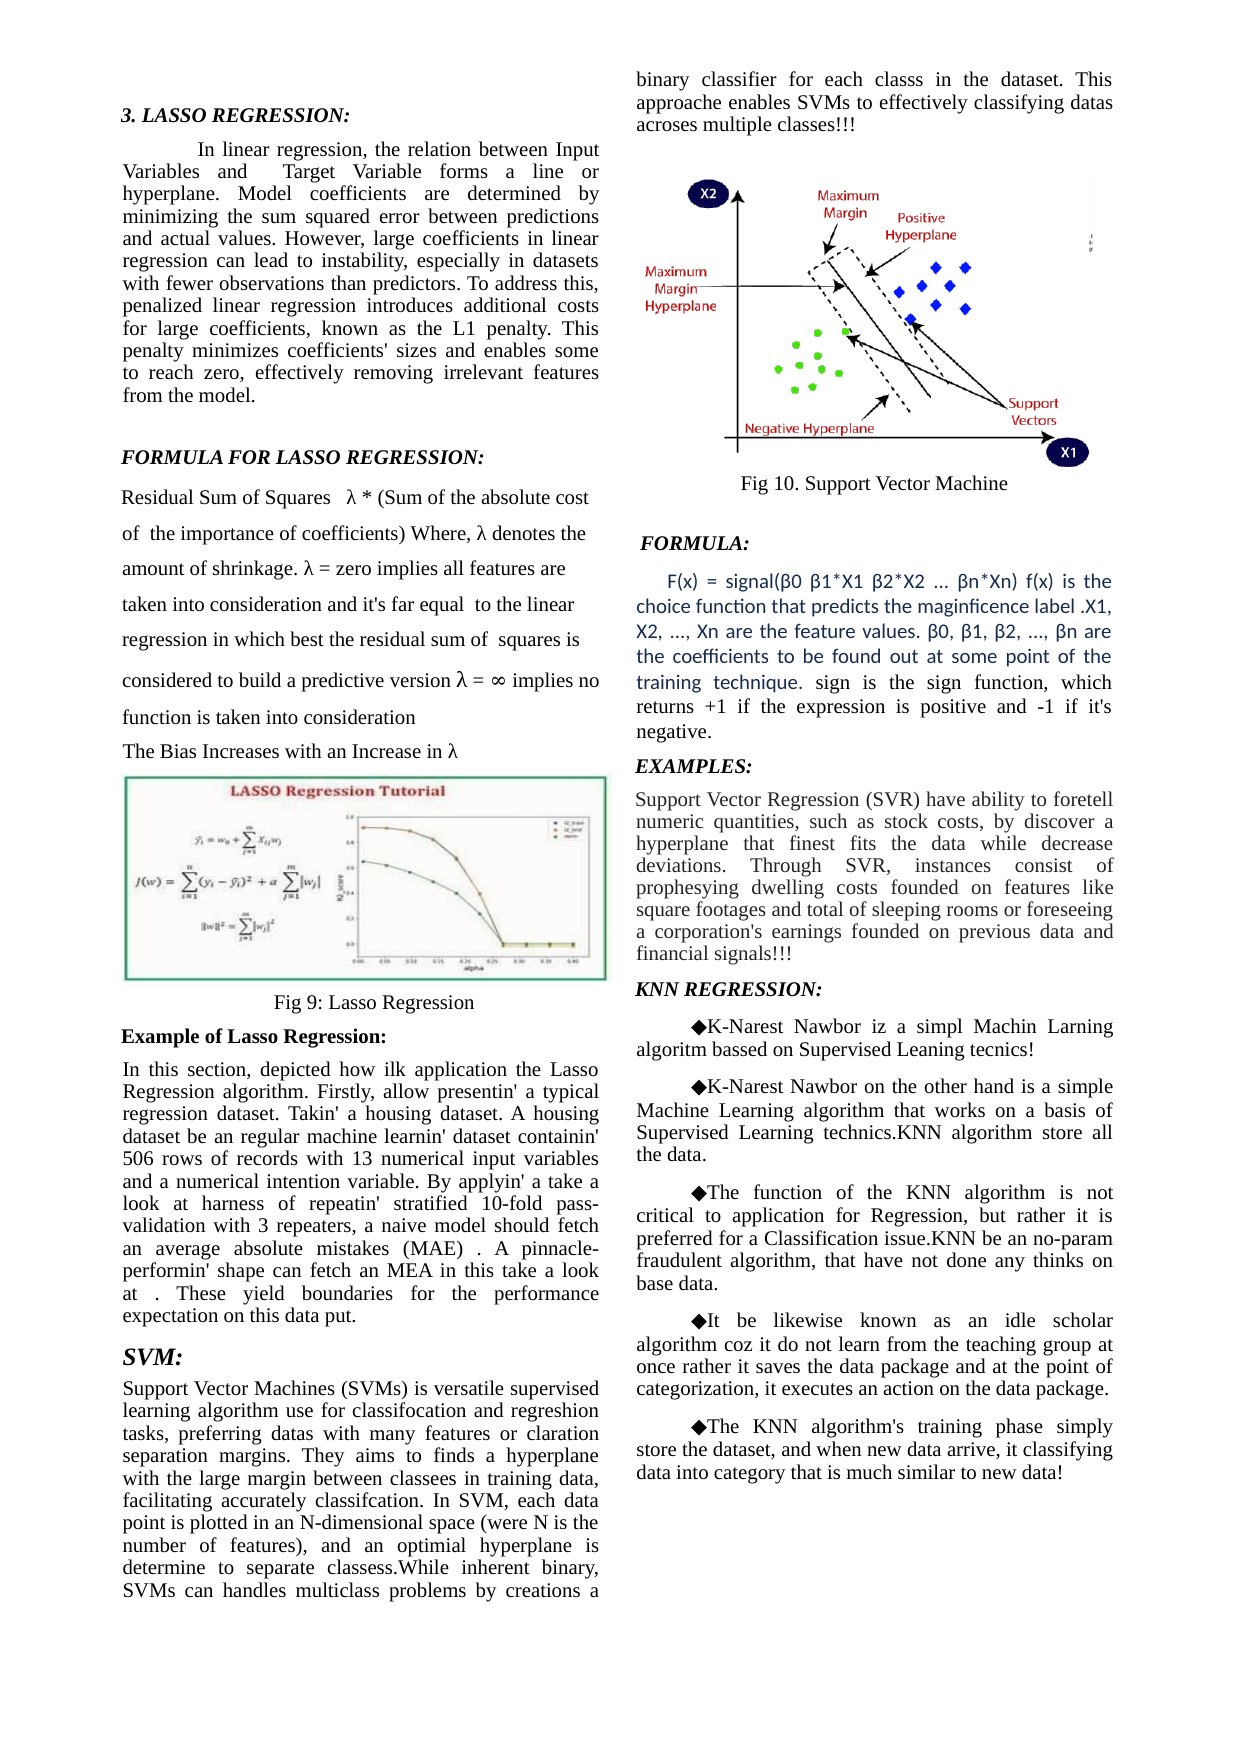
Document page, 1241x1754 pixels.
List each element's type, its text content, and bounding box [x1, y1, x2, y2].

text ◆The function of the KNN algorithm is not critical to application for Regression, but rather it is preferred for a Classification issue.KNN be an no-param fraudulent algorithm, that have not done any thinks on base data. [636, 1179, 1114, 1294]
text The Bias Increases with an Increase in λ [122, 740, 600, 763]
text ◆The KNN algorithm's training phase simply store the dataset, and when new data arrive, it classifying data into category that is much similar to new data! [636, 1412, 1114, 1484]
text FORMULA: [635, 531, 1118, 555]
text Support Vector Machines (SVMs) is versatile supervised learning algorithm use for classifocation and regreshion tasks, preferring datas with many features or claration separation margins. They aims to finds a hyperplane with the large margin between classees in training data, facilitating accurately classifcation. In SVM, each data point is plotted in an N-dimensional space (were N is the number of features), and an optimial hyperplane is determine to separate classess.While inherent binary, SVMs can handles multiclass problems by creations a binary classifier for each classs in the dataset. This approache enables SVMs to effectively classifying datas acroses multiple classes!!! [122, 1378, 600, 1602]
text Residual Sum of Squares λ * (Sum of the absolute cost of the importance of coefficients) Where, λ denotes the amount of shrinkage. λ = zero implies all features are taken into consideration and it's far equal to the linear regression in which best the residual sum of squares is considered to build a predictive version λ = ∞ implies no function is taken into consideration [121, 485, 600, 729]
picture [122, 774, 612, 982]
text ◆K-Narest Nawbor on the other hand is a simple Machine Learning algorithm that works on a basis of Supervised Learning technics.KNN algorithm store all the data. [636, 1073, 1114, 1166]
text ◆It be likewise known as an idle scholar algorithm coz it do not learn from the teaching group at once rather it saves the data package and at the point of categorization, it executes an action on the data package. [636, 1307, 1114, 1400]
text Support Vector Regression (SVR) have ability to foretell numeric quantities, such as stock costs, by discover a hyperplane that finest fits the data while decrease deviations. Through SVR, instances consist of prophesying dwelling costs founded on features like square footages and total of sleeping rooms or foreseeing a corporation's earnings founded on previous data and financial signals!!! [635, 789, 1114, 965]
text 3. LASSO REGRESSION: [121, 103, 604, 127]
picture [636, 174, 1093, 469]
text FORMULA FOR LASSO REGRESSION: [121, 445, 604, 469]
text F(x) = signal(β0 β1*X1 β2*X2 ... βn*Xn) f(x) is the choice function that predicts the maginficence label .X1, X2, ..., Xn are the feature values. β0, β1, β2, ..., βn are the coefficients to be found out at some point of the training technique. sign is the sign function, which returns +1 if the expression is positive and -1 if it's negative. [636, 568, 1112, 743]
text In linear regression, the relation between Input Variables and Target Variable forms a line or hyperplane. Model coefficients are determined by minimizing the sum squared error between predictions and actual values. However, large coefficients in linear regression can lead to instability, especially in datasets with fewer observations than predictors. To address this, penalized linear regression introduces additional costs for large coefficients, known as the L1 penalty. This penalty minimizes coefficients' sizes and enables some to reach zero, effectively removing irrelevant features from the model. [122, 138, 600, 407]
text KNN REGRESSION: [635, 977, 1118, 1001]
text Fig 9: Lasso Regression Example of Lasso Regression: [121, 989, 530, 1048]
text ◆K-Narest Nawbor iz a simpl Machin Larning algoritm bassed on Supervised Leaning tecnics! [636, 1012, 1114, 1061]
text EXAMPLES: [635, 754, 1118, 778]
text Fig 10. Support Vector Machine [661, 471, 1087, 495]
text In this section, depicted how ilk application the Lasso Regression algorithm. Firstly, allow presentin' a typical regression dataset. Takin' a housing dataset. A housing dataset be an regular machine learnin' dataset containin' 506 rows of records with 13 numerical input variables and a numerical intention variable. By applyin' a take a look at harness of repeatin' stratified 10-fold pass-validation with 3 repeaters, a naive model should fetch an average absolute mistakes (MAE) . A pinnacle-performin' shape can fetch an MEA in this take a look at . These yield boundaries for the performance expectation on this data put. [122, 1058, 600, 1327]
text SVM: [122, 1342, 604, 1371]
